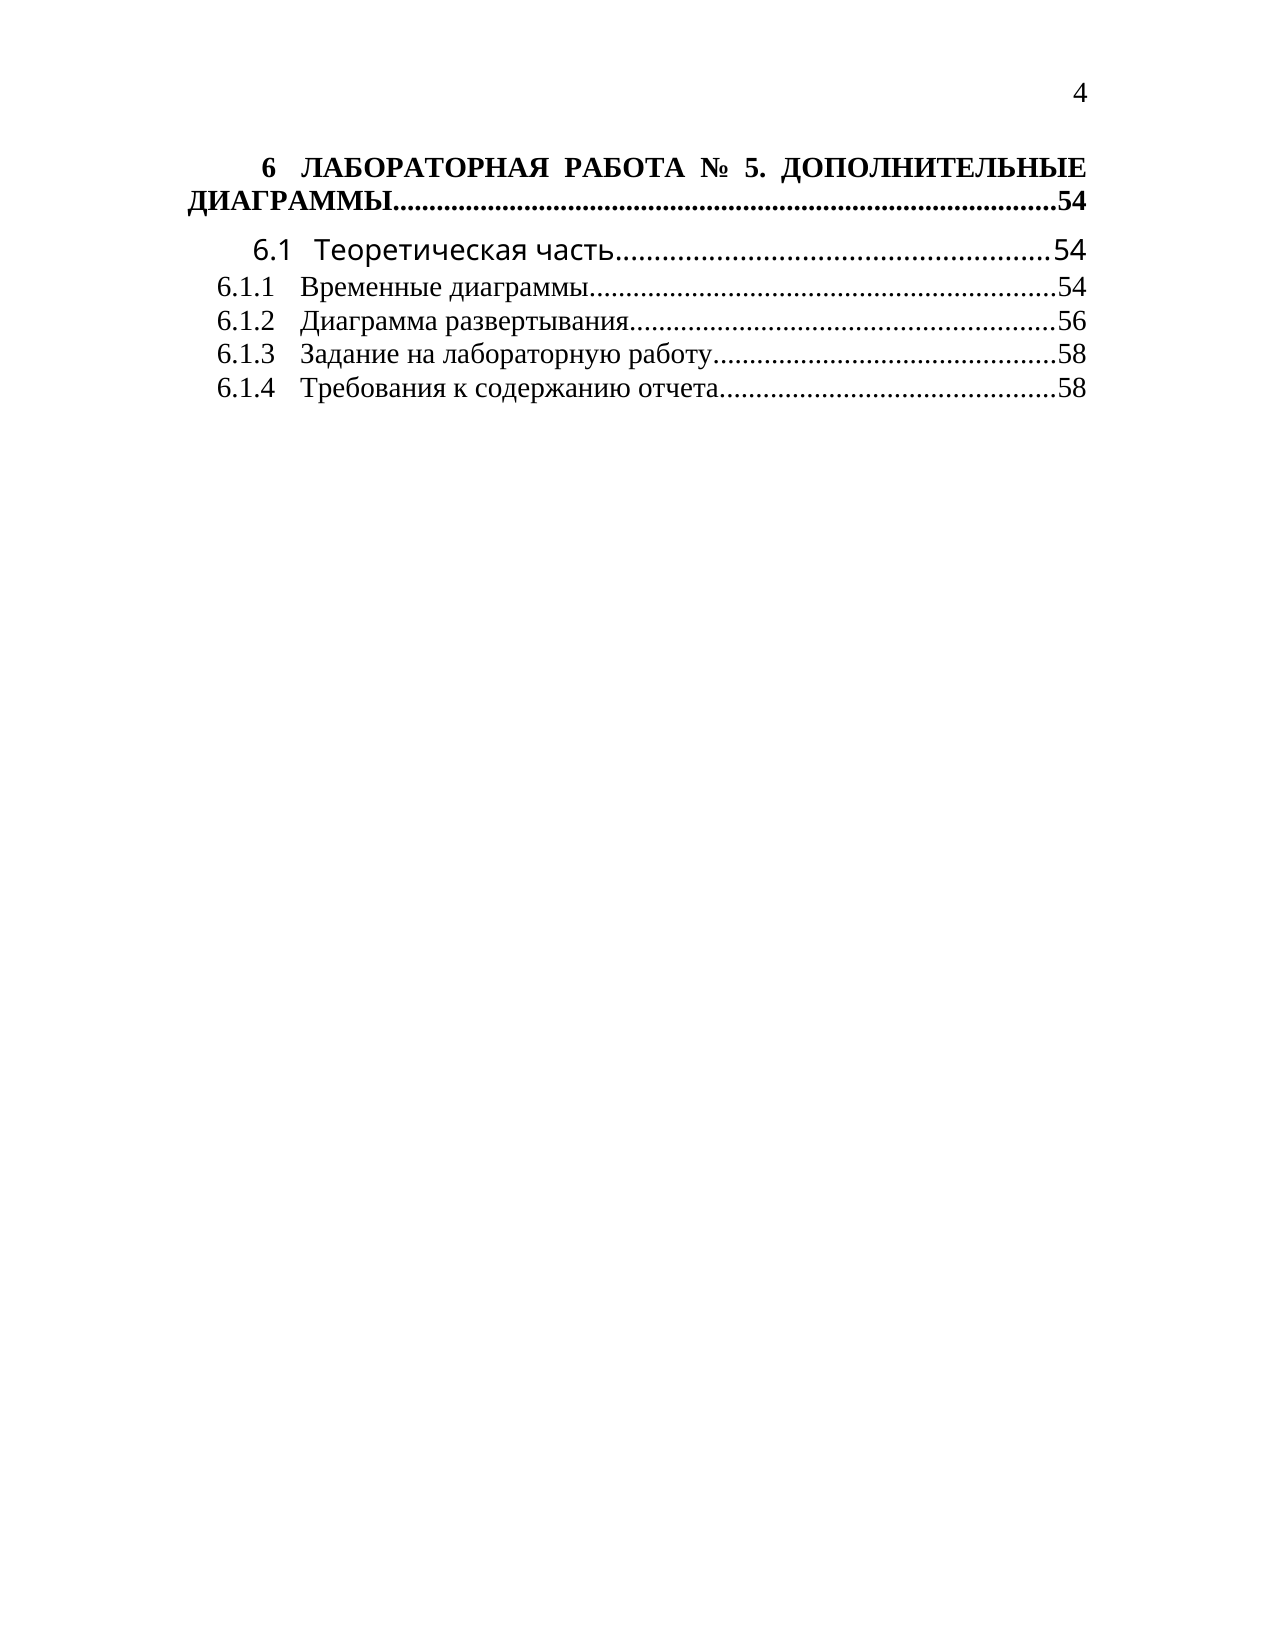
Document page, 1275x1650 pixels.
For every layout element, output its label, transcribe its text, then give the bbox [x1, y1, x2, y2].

text 6.1 Теоретическая часть 54 [252, 229, 1087, 269]
text 6.1.3 Задание на лабораторную работу. 58 [217, 336, 1087, 370]
text 6.1.4 Требования к содержанию отчета 58 [217, 370, 1087, 403]
text 6.1.2 Диаграмма развертывания 56 [217, 303, 1087, 336]
text 6 ЛАБОРАТОРНАЯ РАБОТА № 5. ДОПОЛНИТЕЛЬНЫЕ ДИАГРАММЫ 54 [187, 150, 1087, 217]
text 6.1.1 Временные диаграммы 54 [217, 269, 1087, 303]
